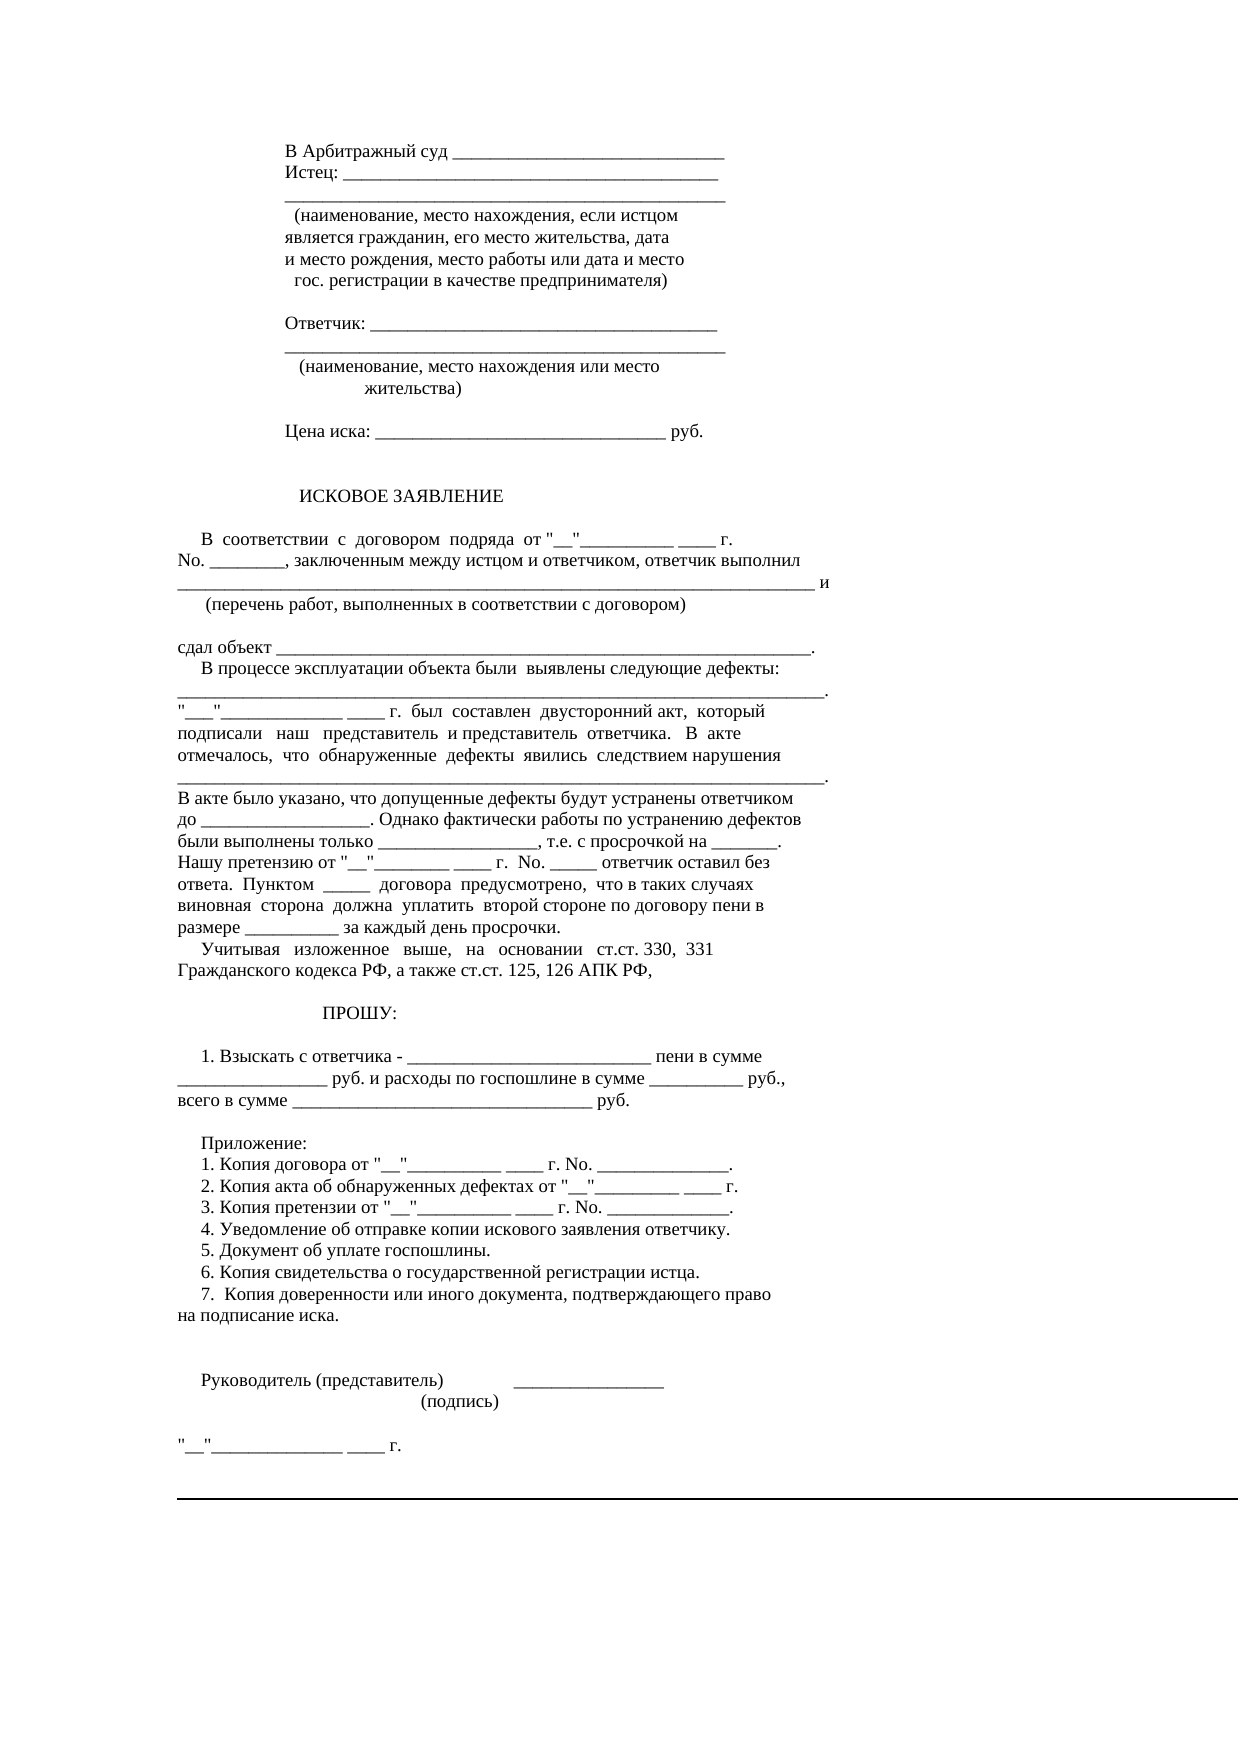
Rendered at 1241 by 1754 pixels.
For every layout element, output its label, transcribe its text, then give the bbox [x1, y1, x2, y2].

text были выполнены только _________________, т.е. с просрочкой на _______. [177, 830, 1238, 851]
text В процессе эксплуатации объекта были выявлены следующие дефекты: [177, 657, 1238, 679]
text до __________________. Однако фактически работы по устранению дефектов [177, 808, 1238, 830]
text ИСКОВОЕ ЗАЯВЛЕНИЕ [177, 485, 1238, 506]
text В акте было указано, что допущенные дефекты будут устранены ответчиком [177, 787, 1238, 808]
text 7. Копия доверенности или иного документа, подтверждающего право [177, 1282, 1238, 1304]
text 5. Документ об уплате госпошлины. [177, 1239, 1238, 1261]
text 2. Копия акта об обнаруженных дефектах от "__"_________ ____ г. [177, 1175, 1238, 1196]
text гос. регистрации в качестве предпринимателя) [177, 269, 1238, 291]
text подписали наш представитель и представитель ответчика. В акте [177, 722, 1238, 743]
text (перечень работ, выполненных в соответствии с договором) [177, 592, 1238, 614]
text Цена иска: _______________________________ руб. [177, 420, 1238, 442]
text _______________________________________________ [177, 183, 1238, 204]
text Приложение: [177, 1132, 1238, 1153]
text 1. Взыскать с ответчика - __________________________ пени в сумме [177, 1045, 1238, 1067]
text Истец: ________________________________________ [177, 161, 1238, 183]
text сдал объект _________________________________________________________. [177, 636, 1238, 657]
text (наименование, место нахождения или место [177, 355, 1238, 377]
text жительства) [177, 377, 1238, 398]
text "___"_____________ ____ г. был составлен двусторонний акт, который [177, 700, 1238, 722]
text 4. Уведомление об отправке копии искового заявления ответчику. [177, 1218, 1238, 1239]
text Учитывая изложенное выше, на основании ст.ст. 330, 331 [177, 937, 1238, 959]
text (наименование, место нахождения, если истцом [177, 204, 1238, 226]
text (подпись) [177, 1390, 1238, 1412]
text Руководитель (представитель) ________________ [177, 1369, 1238, 1390]
text ________________ руб. и расходы по госпошлине в сумме __________ руб., [177, 1067, 1238, 1088]
text Нашу претензию от "__"________ ____ г. No. _____ ответчик оставил без [177, 851, 1238, 873]
text ответа. Пунктом _____ договора предусмотрено, что в таких случаях [177, 873, 1238, 894]
text размере __________ за каждый день просрочки. [177, 916, 1238, 937]
text _____________________________________________________________________. [177, 765, 1238, 787]
text 1. Копия договора от "__"__________ ____ г. No. ______________. [177, 1153, 1238, 1175]
text ____________________________________________________________________ и [177, 571, 1238, 592]
text 3. Копия претензии от "__"__________ ____ г. No. _____________. [177, 1196, 1238, 1218]
text В соответствии с договором подряда от "__"__________ ____ г. [177, 528, 1238, 549]
text No. ________, заключенным между истцом и ответчиком, ответчик выполнил [177, 549, 1238, 571]
text ПРОШУ: [177, 1002, 1238, 1024]
text и место рождения, место работы или дата и место [177, 247, 1238, 269]
text Ответчик: _____________________________________ [177, 312, 1238, 334]
text виновная сторона должна уплатить второй стороне по договору пени в [177, 894, 1238, 916]
text 6. Копия свидетельства о государственной регистрации истца. [177, 1261, 1238, 1282]
text _____________________________________________________________________. [177, 679, 1238, 700]
text В Арбитражный суд _____________________________ [177, 140, 1238, 161]
text всего в сумме ________________________________ руб. [177, 1088, 1238, 1110]
text "__"______________ ____ г. [177, 1433, 1238, 1455]
text Гражданского кодекса РФ, а также ст.ст. 125, 126 АПК РФ, [177, 959, 1238, 981]
text _______________________________________________ [177, 334, 1238, 355]
text отмечалось, что обнаруженные дефекты явились следствием нарушения [177, 743, 1238, 765]
text является гражданин, его место жительства, дата [177, 226, 1238, 247]
text на подписание иска. [177, 1304, 1238, 1326]
